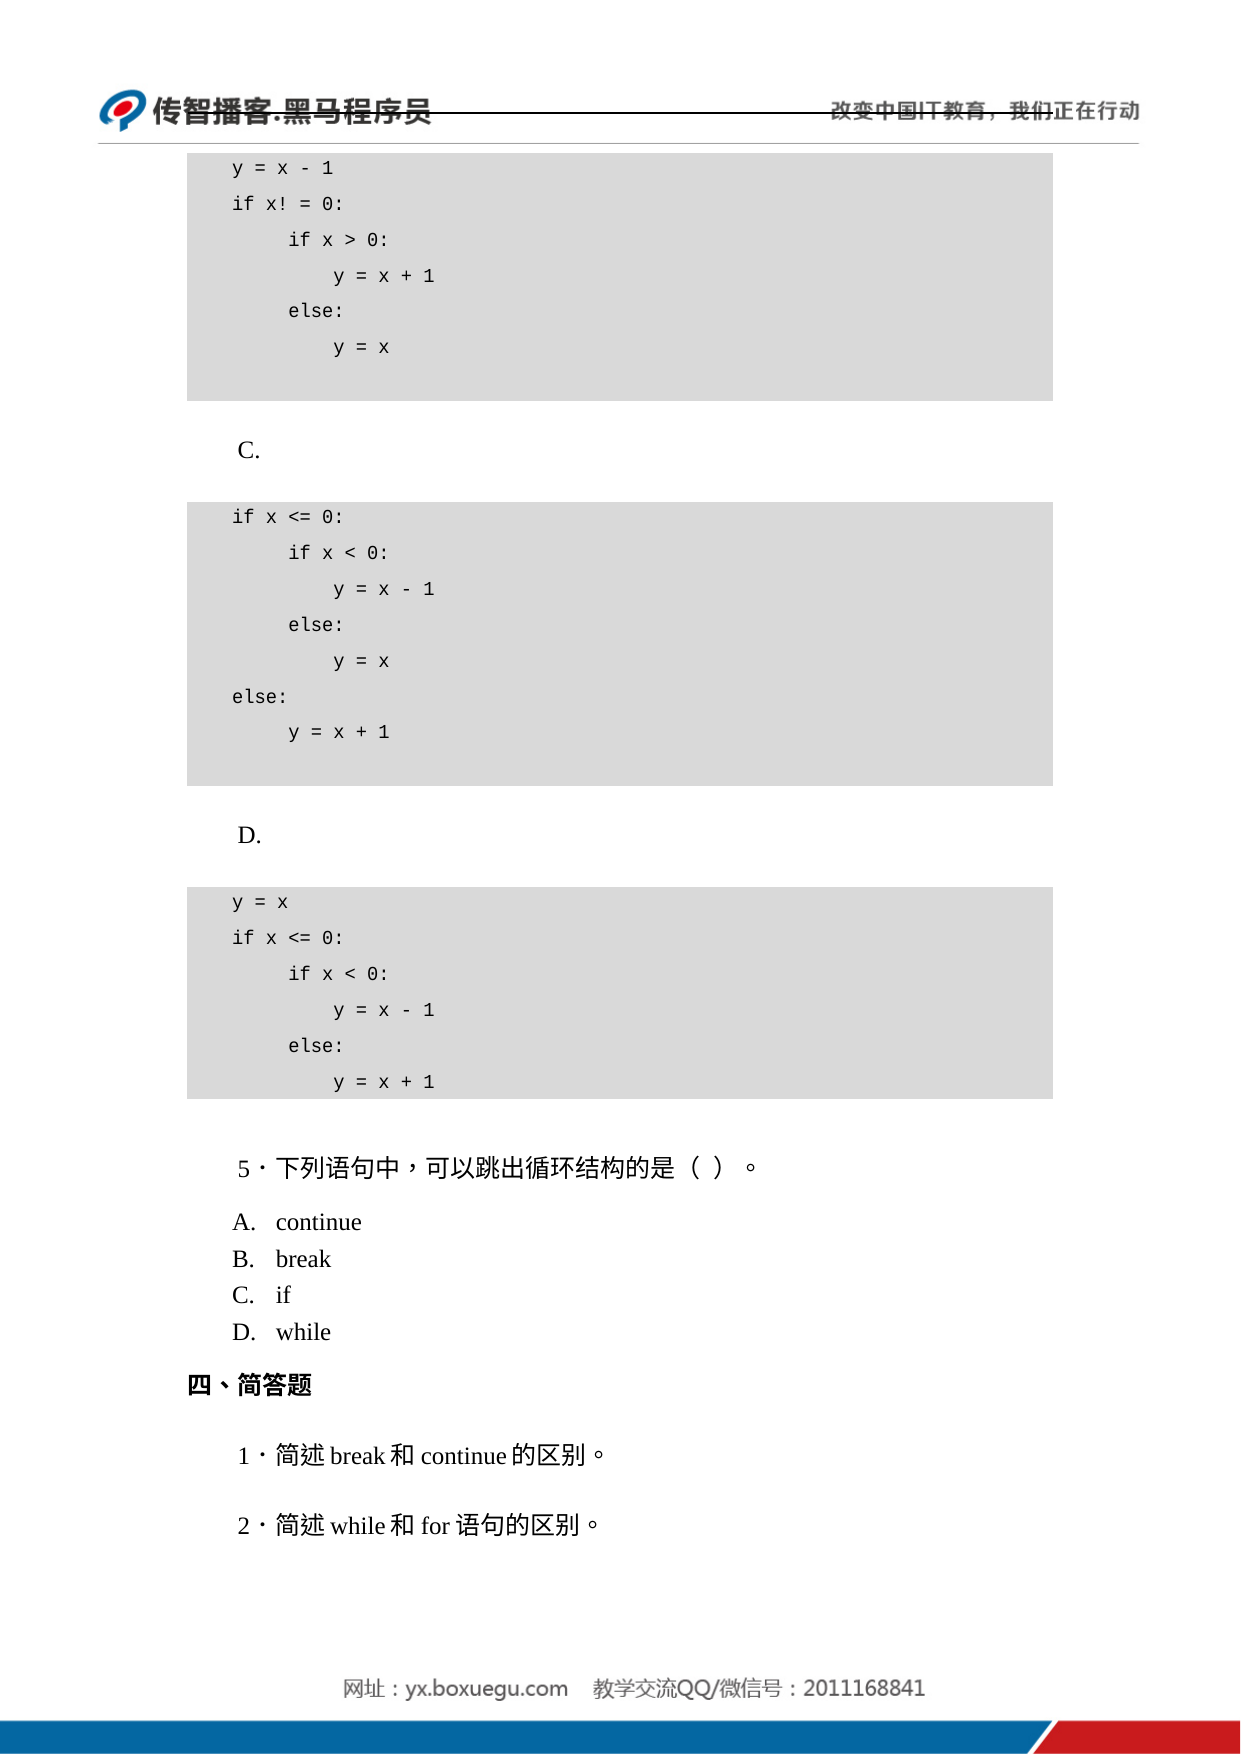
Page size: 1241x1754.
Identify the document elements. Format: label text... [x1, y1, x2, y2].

list 简述while和for语句的区别。 [187, 1492, 1053, 1557]
list 下列语句中，可以跳出循环结构的是（ ）。 [187, 1135, 1053, 1200]
text if x <= 0: [187, 502, 1053, 535]
text y = x [187, 887, 1053, 920]
text else: [187, 610, 1053, 642]
list 简述break和continue的区别。 [187, 1422, 1053, 1487]
text else: [187, 296, 1053, 329]
text if x <= 0: [187, 923, 1053, 956]
text else: [187, 1031, 1053, 1063]
list continue [232, 1205, 1053, 1238]
list if [232, 1279, 1053, 1311]
list break [232, 1242, 1053, 1274]
text if x! = 0: [187, 189, 1053, 221]
text if x > 0: [187, 225, 1053, 257]
text y = x - 1 [187, 153, 1053, 186]
text y = x [187, 332, 1053, 365]
text if x < 0: [187, 959, 1053, 992]
text y = x - 1 [187, 995, 1053, 1027]
text y = x + 1 [187, 717, 1053, 750]
list while [232, 1315, 1053, 1348]
text if x < 0: [187, 538, 1053, 571]
text y = x + 1 [187, 261, 1053, 293]
text y = x + 1 [187, 1067, 1053, 1099]
picture [0, 3, 1241, 152]
text y = x [187, 646, 1053, 678]
picture [0, 1603, 1241, 1754]
text else: [187, 682, 1053, 714]
list 简答题 [187, 1352, 1053, 1417]
text y = x - 1 [187, 574, 1053, 607]
